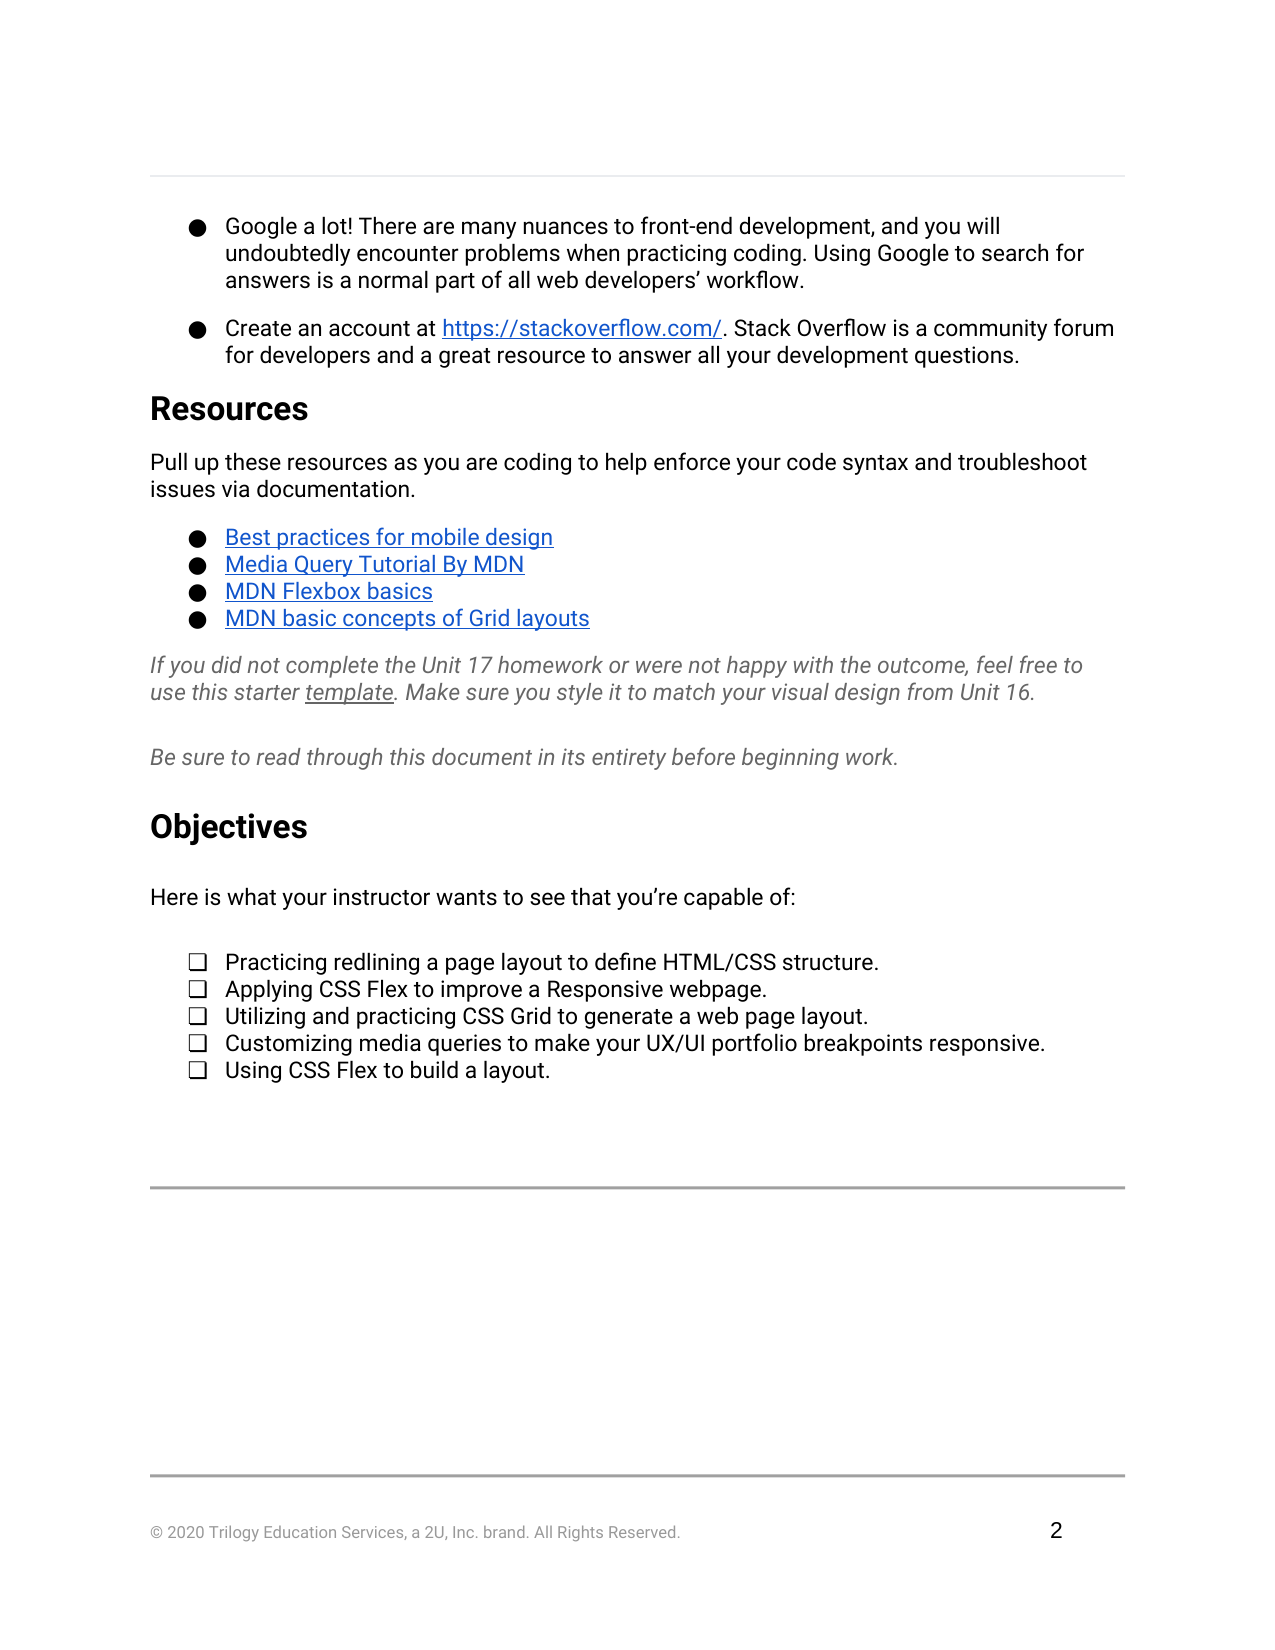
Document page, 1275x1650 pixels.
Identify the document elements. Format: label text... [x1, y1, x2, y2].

list Customizing media queries to make your UX/UI portfolio breakpoints responsive. [187, 1030, 1125, 1057]
list Best practices for mobile design [187, 524, 1125, 551]
list Media Query Tutorial By MDN [187, 551, 1125, 578]
list MDN Flexbox basics [187, 578, 1125, 605]
list Google a lot! There are many nuances to front-end development, and you will undoubtedly encounter problems when practicing coding. Using Google to search for answers is a normal part of all web developers’ workflow. [187, 213, 1125, 294]
subtitle Here is what your instructor wants to see that you’re capable of: [150, 884, 1125, 911]
list Utilizing and practicing CSS Grid to generate a web page layout. [187, 1003, 1125, 1030]
subtitle Objectives [150, 808, 1125, 847]
subtitle Resources [150, 389, 1125, 429]
text If you did not complete the Unit 17 homework or were not happy with the outcome, feel free to use this starter template. Make sure you style it to match your visual design from Unit 16. [150, 652, 1125, 706]
list MDN basic concepts of Grid layouts [187, 605, 1125, 632]
list Using CSS Flex to build a layout. [187, 1057, 1125, 1084]
subtitle Pull up these resources as you are coding to help enforce your code syntax and troubleshoot issues via documentation. [150, 449, 1125, 503]
list Applying CSS Flex to improve a Responsive webpage. [187, 976, 1125, 1003]
list Create an account at https://stackoverflow.com/. Stack Overflow is a community forum for developers and a great resource to answer all your development questions. [187, 315, 1125, 369]
text Be sure to read through this document in its entirety before beginning work. [150, 744, 1125, 771]
list Practicing redlining a page layout to define HTML/CSS structure. [187, 949, 1125, 976]
